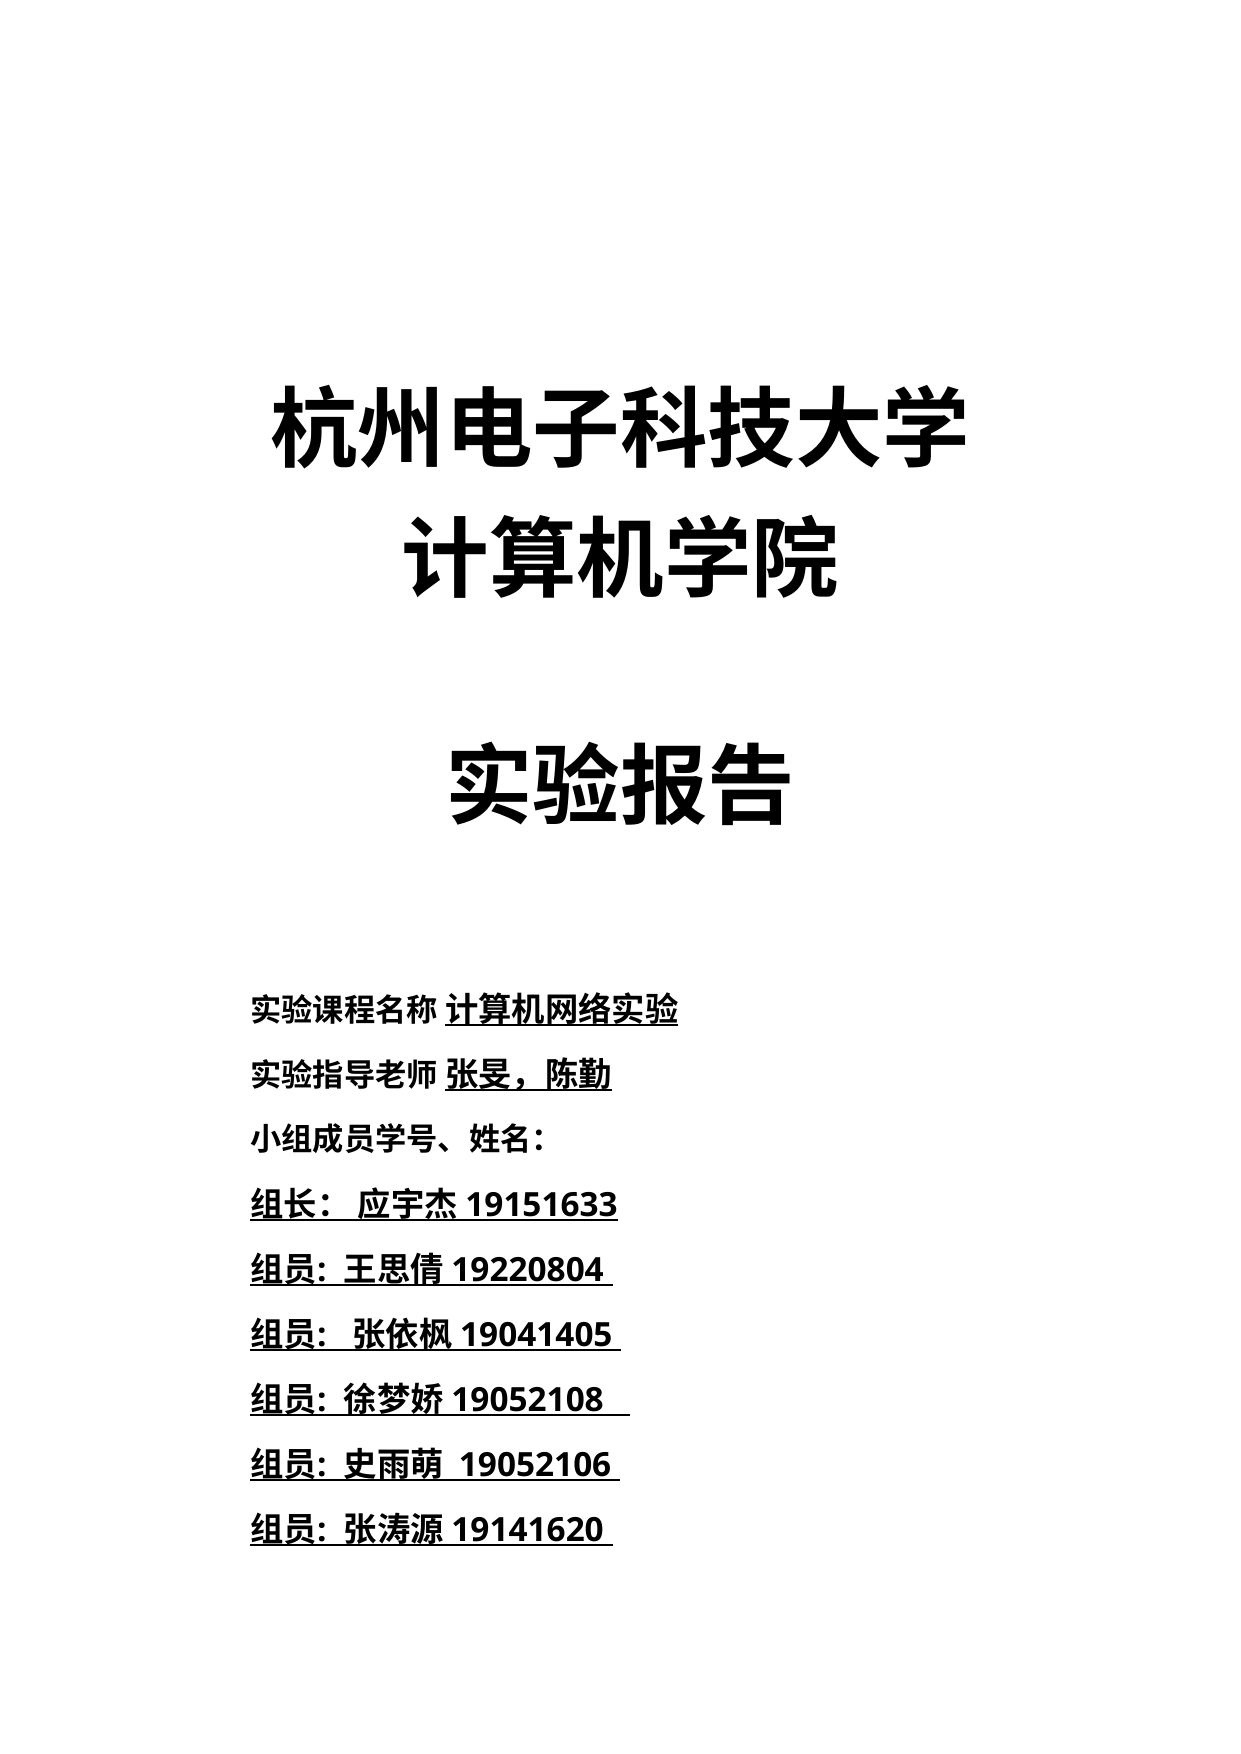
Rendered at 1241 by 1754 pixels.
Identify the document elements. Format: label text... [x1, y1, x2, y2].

text 杭州电子科技大学 [187, 357, 1053, 487]
text 计算机学院 [187, 487, 1053, 617]
text 实验报告 [187, 714, 1053, 844]
text 组员: 张依枫 19041405 [250, 1299, 1053, 1364]
text 组员: 王思倩 19220804 [250, 1234, 1053, 1299]
text 组员: 张涛源 19141620 [250, 1494, 1053, 1559]
text 实验指导老师 张旻，陈勤 [187, 1039, 1053, 1104]
text 小组成员学号、姓名： [187, 1104, 1053, 1169]
text 组长： 应宇杰 19151633 [250, 1169, 1053, 1234]
text 实验课程名称 计算机网络实验 [187, 974, 1053, 1039]
text 组员: 史雨萌 19052106 [250, 1429, 1053, 1494]
text 组员: 徐梦娇 19052108 [250, 1364, 1053, 1429]
